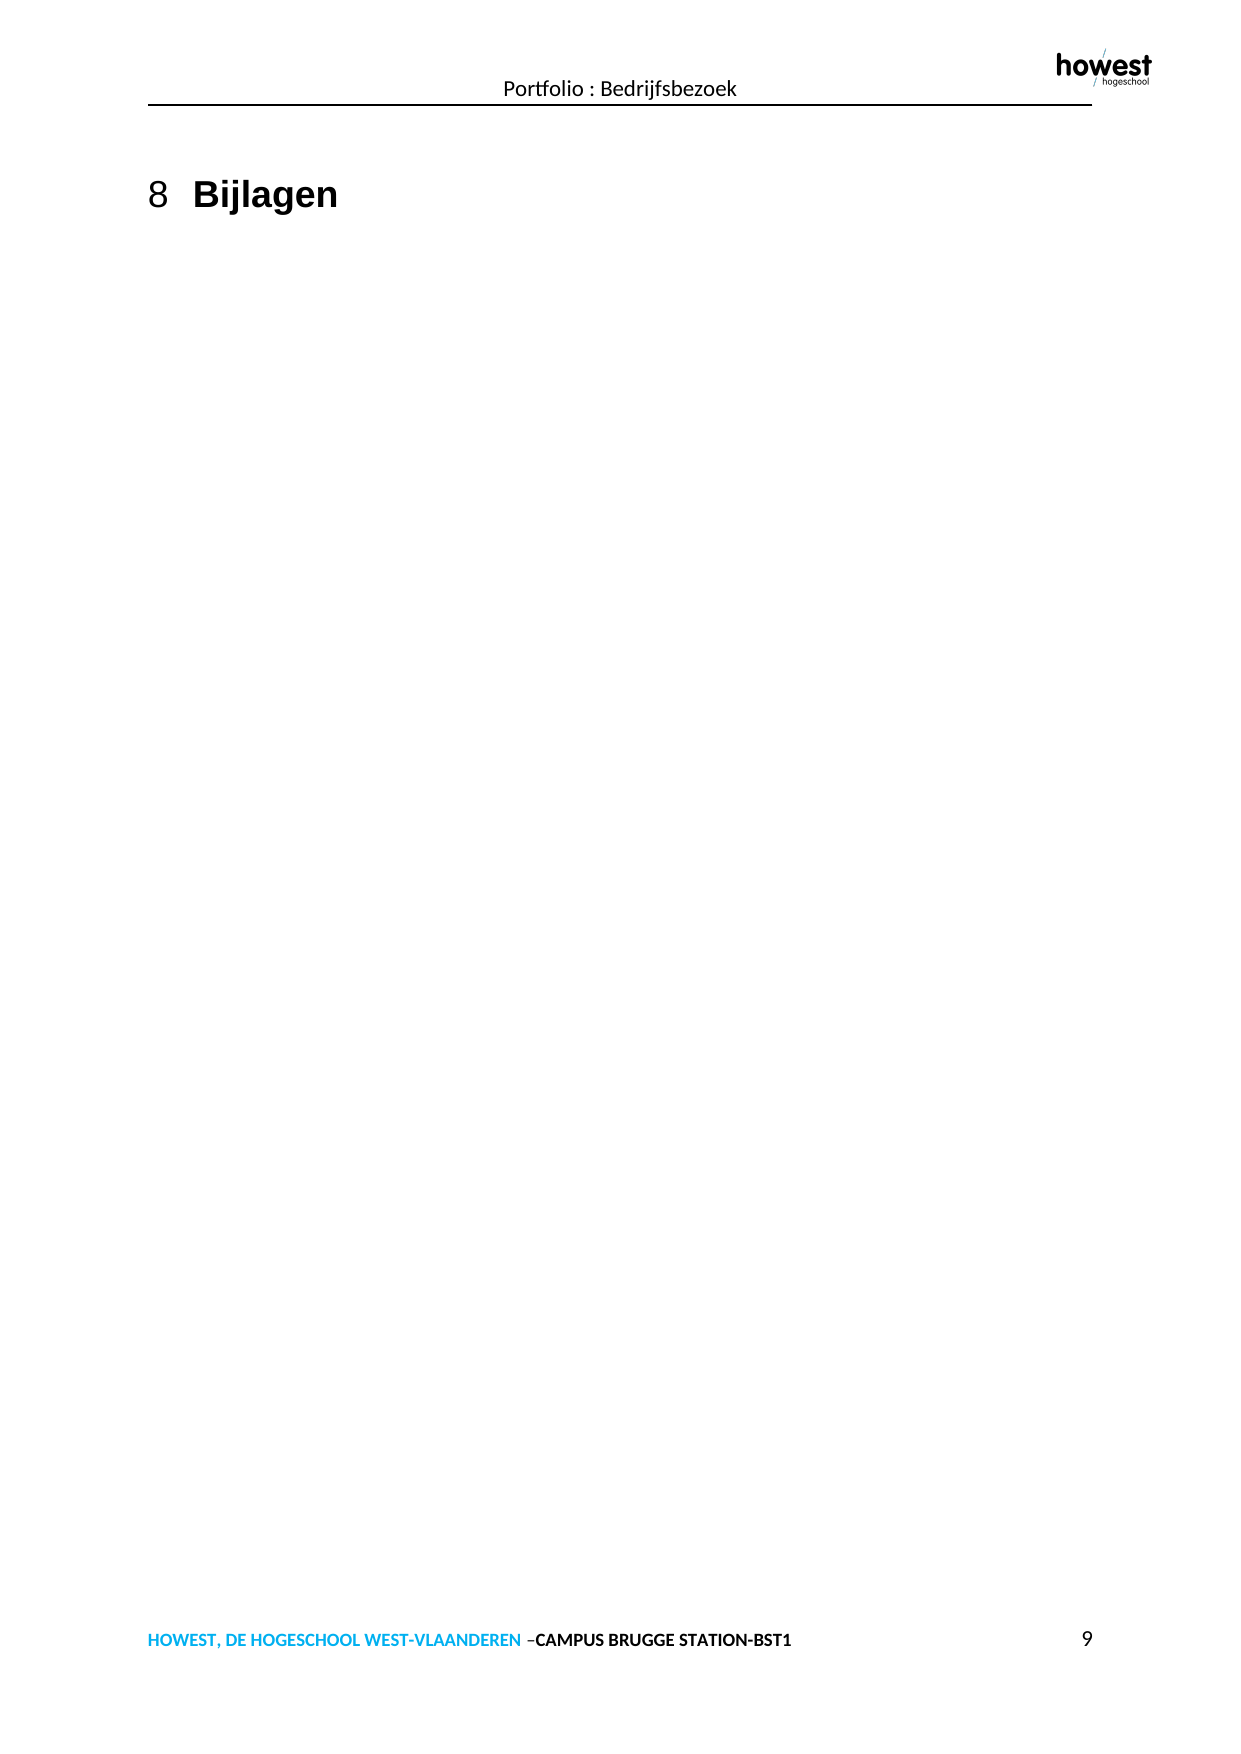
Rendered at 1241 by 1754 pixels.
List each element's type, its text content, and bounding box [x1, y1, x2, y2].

subtitle Bijlagen [148, 173, 1092, 216]
picture [1042, 38, 1165, 102]
